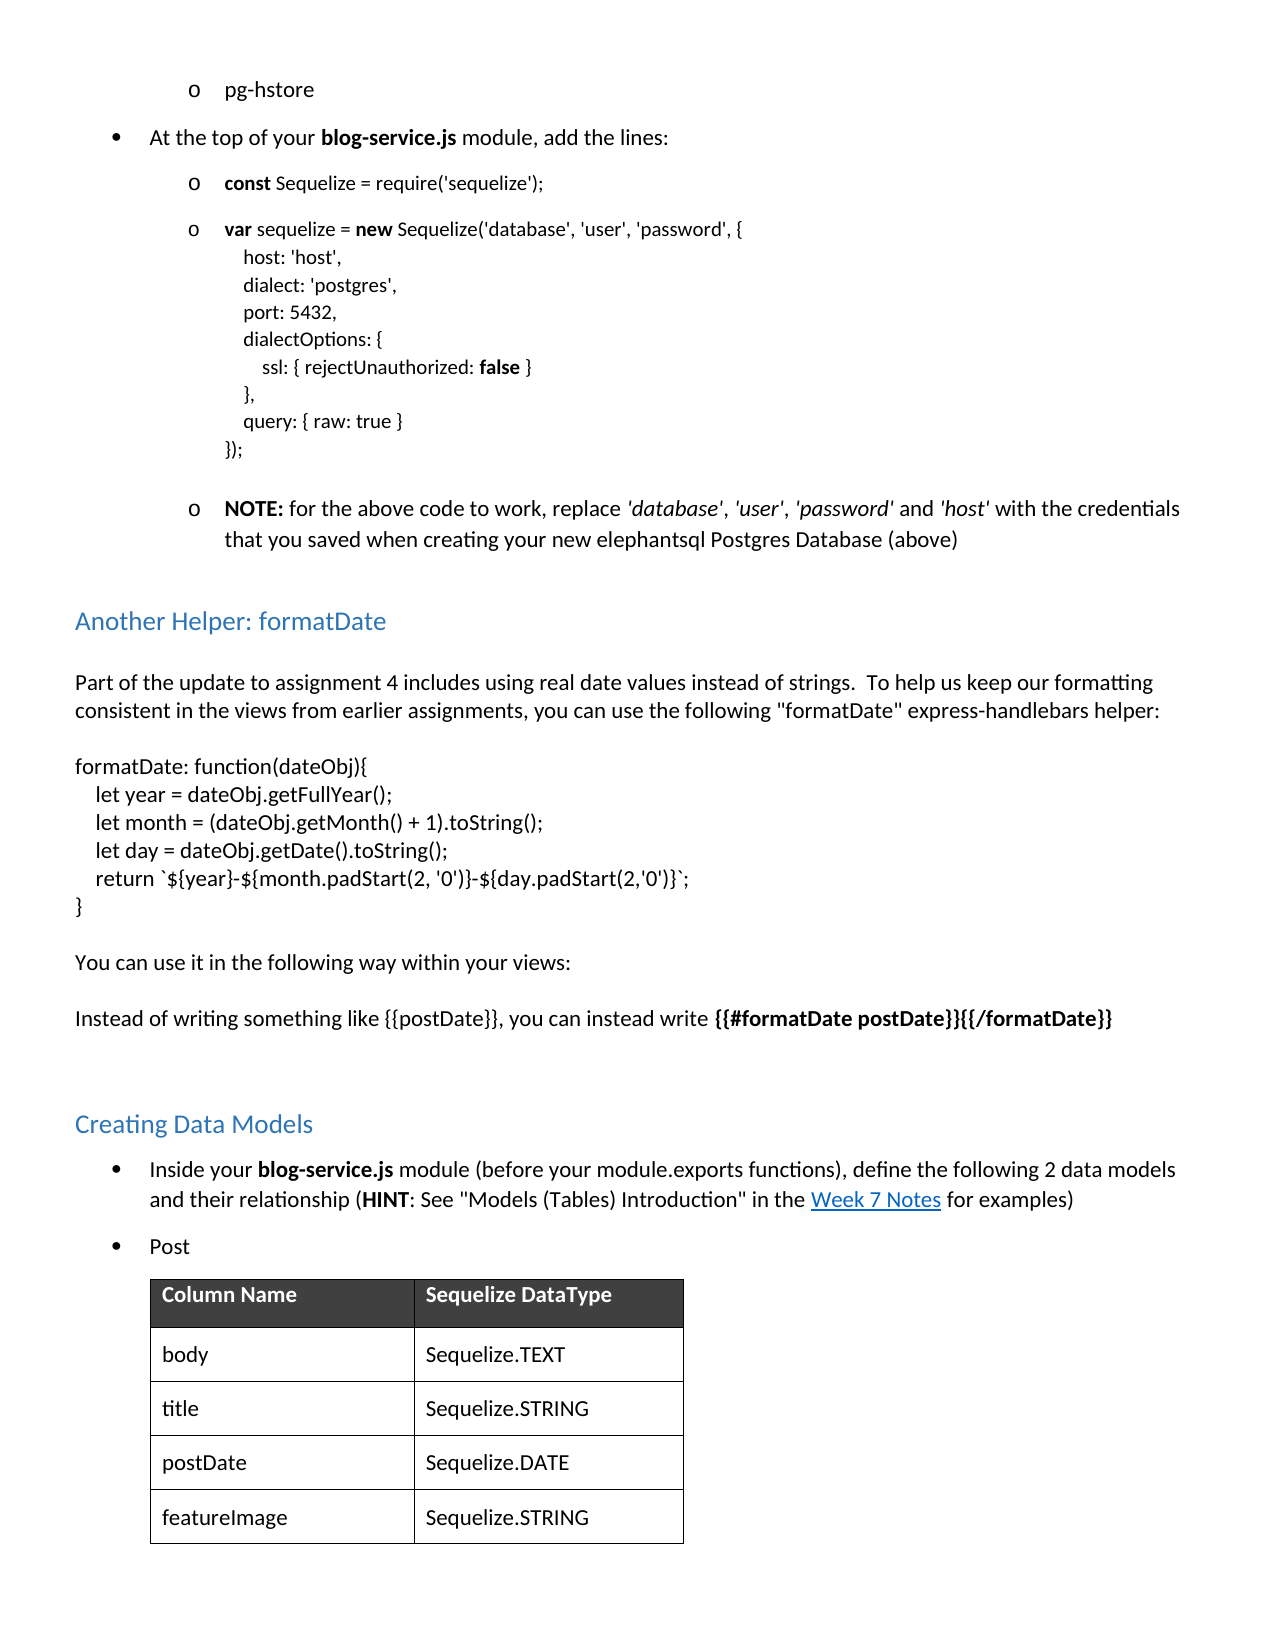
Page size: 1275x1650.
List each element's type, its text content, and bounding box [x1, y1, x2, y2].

list }, [224, 381, 1200, 407]
table_cell featureImage [151, 1490, 414, 1543]
list Post [112, 1232, 1200, 1260]
table_cell Sequelize.DATE [415, 1436, 683, 1489]
text } [75, 892, 1200, 920]
table_cell title [151, 1382, 414, 1435]
subtitle Creating Data Models [75, 1107, 1200, 1140]
list port: 5432, [224, 299, 1200, 324]
list query: { raw: true } [224, 409, 1200, 434]
text let year = dateObj.getFullYear(); [75, 780, 1200, 808]
list dialect: 'postgres', [224, 272, 1200, 297]
table_header Sequelize DataType [415, 1280, 683, 1327]
list Inside your blog-service.js module (before your module.exports functions), define the following 2 data models and their relationship (HINT: See "Models (Tables) Introduction" in the Week 7 Notes for examples) [112, 1155, 1200, 1213]
list pg-hstore [187, 75, 1200, 104]
text formatDate: function(dateObj){ [75, 752, 1200, 780]
list NOTE: for the above code to work, replace 'database', 'user', 'password' and 'host' with the credentials that you saved when creating your new elephantsql Postgres Database (above) [187, 494, 1200, 553]
list var sequelize = new Sequelize('database', 'user', 'password', { [187, 216, 1200, 242]
list const Sequelize = require('sequelize'); [187, 170, 1200, 197]
table_cell postDate [151, 1436, 414, 1489]
table_header Column Name [151, 1280, 414, 1327]
text Part of the update to assignment 4 includes using real date values instead of strings. To help us keep our formatting consistent in the views from earlier assignments, you can use the following "formatDate" express-handlebars helper: [75, 668, 1200, 724]
text let day = dateObj.getDate().toString(); [75, 836, 1200, 864]
table_cell Sequelize.TEXT [415, 1328, 683, 1381]
subtitle Another Helper: formatDate [75, 604, 1200, 637]
list }); [224, 436, 1200, 462]
list dialectOptions: { [224, 327, 1200, 352]
table_cell body [151, 1328, 414, 1381]
text let month = (dateObj.getMonth() + 1).toString(); [75, 808, 1200, 836]
table_cell Sequelize.STRING [415, 1490, 683, 1543]
text return `${year}-${month.padStart(2, '0')}-${day.padStart(2,'0')}`; [75, 864, 1200, 892]
text You can use it in the following way within your views: Instead of writing something like {{postDate}}, you can instead write {{#formatDate postDate}}{{/formatDate}} [75, 948, 1200, 1032]
list At the top of your blog-service.js module, add the lines: [112, 123, 1200, 151]
table_cell Sequelize.STRING [415, 1382, 683, 1435]
list host: 'host', [224, 244, 1200, 270]
list ssl: { rejectUnauthorized: false } [224, 354, 1200, 379]
